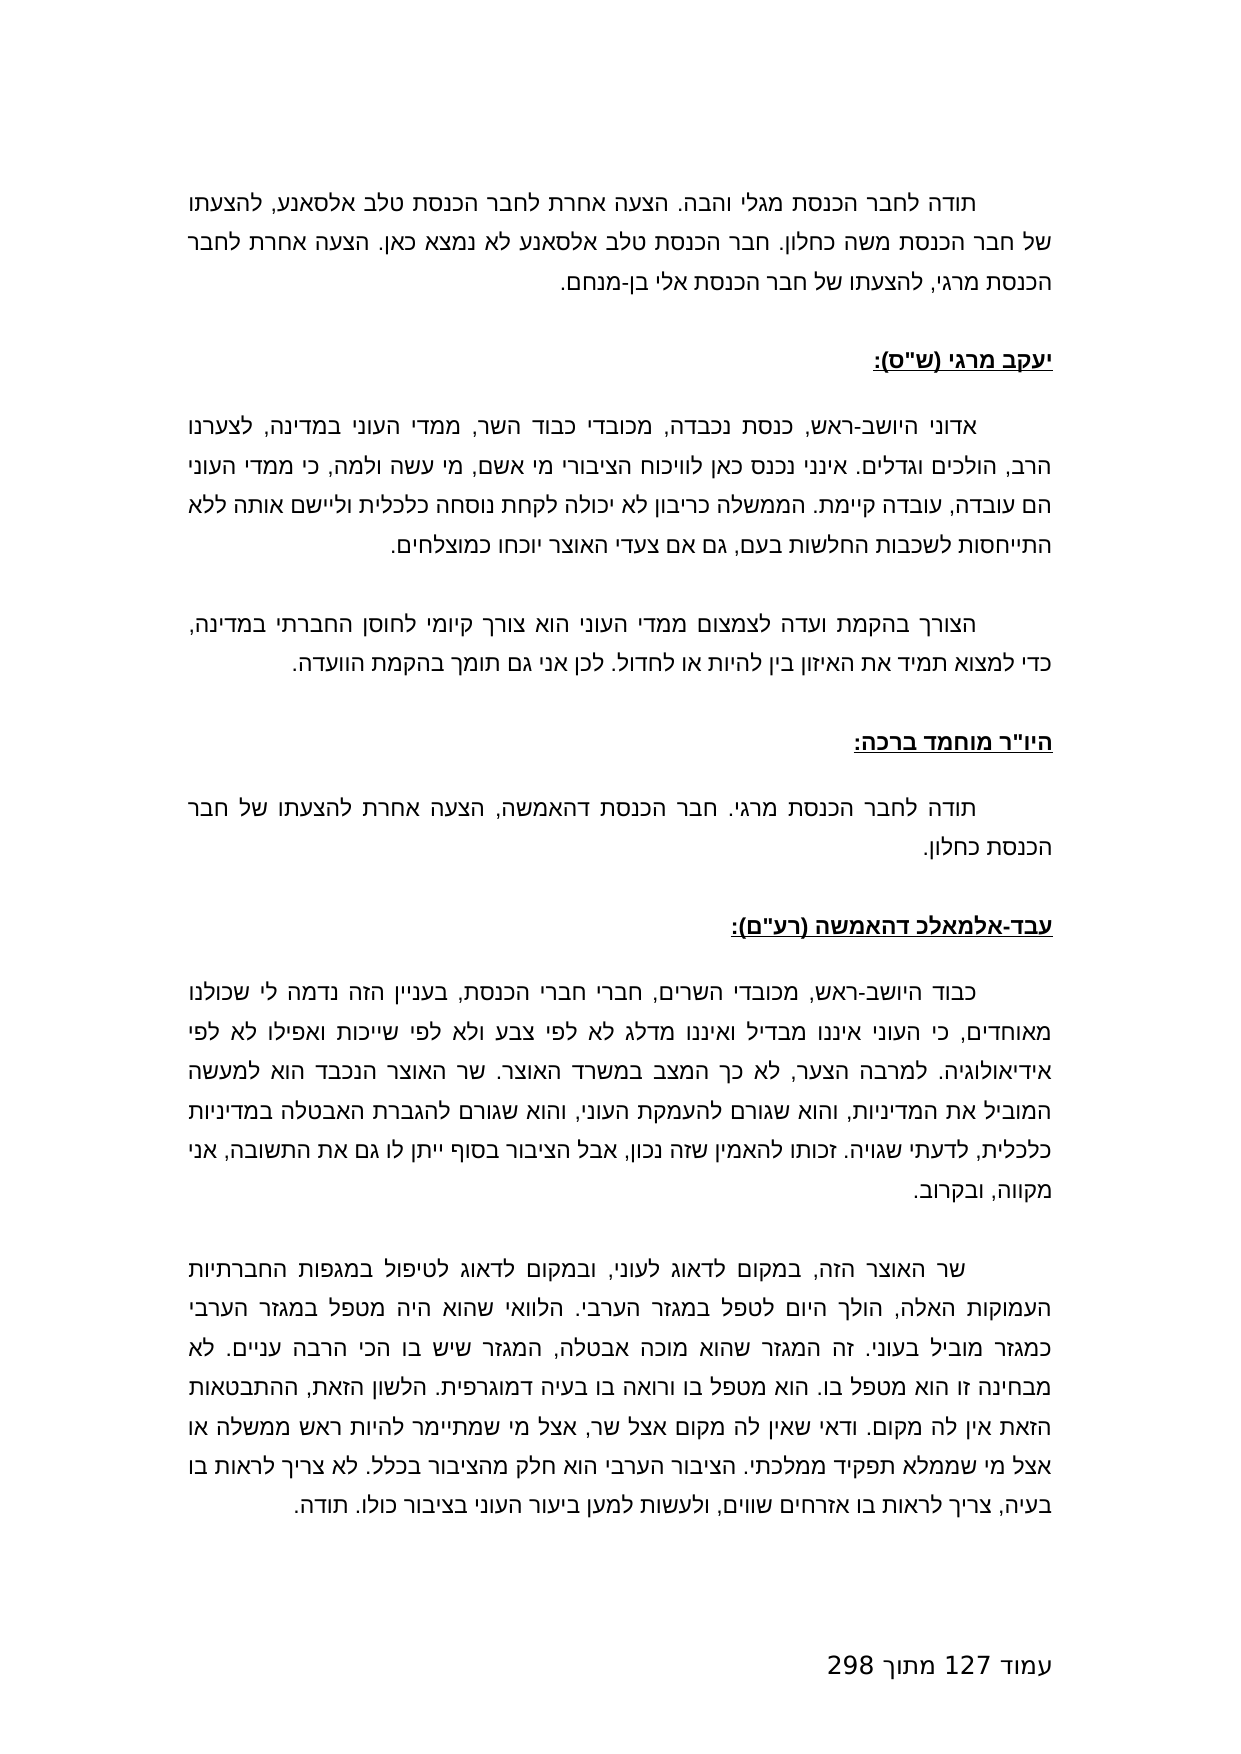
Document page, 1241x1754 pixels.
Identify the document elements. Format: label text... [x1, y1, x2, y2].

text כבוד היושב-ראש, מכובדי השרים, חברי חברי הכנסת, בעניין הזה נדמה לי שכולנו מאוחדים, כי העוני איננו מבדיל ואיננו מדלג לא לפי צבע ולא לפי שייכות ואפילו לא לפי אידיאולוגיה. למרבה הצער, לא כך המצב במשרד האוצר. שר האוצר הנכבד הוא למעשה המוביל את המדיניות, והוא שגורם להעמקת העוני, והוא שגורם להגברת האבטלה במדיניות כלכלית, לדעתי שגויה. זכותו להאמין שזה נכון, אבל הציבור בסוף ייתן לו גם את התשובה, אני מקווה, ובקרוב. [187, 979, 1053, 1203]
text היו"ר מוחמד ברכה: [187, 729, 1053, 755]
text אדוני היושב-ראש, כנסת נכבדה, מכובדי כבוד השר, ממדי העוני במדינה, לצערנו הרב, הולכים וגדלים. אינני נכנס כאן לוויכוח הציבורי מי אשם, מי עשה ולמה, כי ממדי העוני הם עובדה, עובדה קיימת. הממשלה כריבון לא יכולה לקחת נוסחה כלכלית וליישם אותה ללא התייחסות לשכבות החלשות בעם, גם אם צעדי האוצר יוכחו כמוצלחים. [187, 413, 1053, 558]
text תודה לחבר הכנסת מגלי והבה. הצעה אחרת לחבר הכנסת טלב אלסאנע, להצעתו של חבר הכנסת משה כחלון. חבר הכנסת טלב אלסאנע לא נמצא כאן. הצעה אחרת לחבר הכנסת מרגי, להצעתו של חבר הכנסת אלי בן-מנחם. [187, 189, 1053, 295]
text שר האוצר הזה, במקום לדאוג לעוני, ובמקום לדאוג לטיפול במגפות החברתיות העמוקות האלה, הולך היום לטפל במגזר הערבי. הלוואי שהוא היה מטפל במגזר הערבי כמגזר מוביל בעוני. זה המגזר שהוא מוכה אבטלה, המגזר שיש בו הכי הרבה עניים. לא מבחינה זו הוא מטפל בו. הוא מטפל בו ורואה בו בעיה דמוגרפית. הלשון הזאת, ההתבטאות הזאת אין לה מקום. ודאי שאין לה מקום אצל שר, אצל מי שמתיימר להיות ראש ממשלה או אצל מי שממלא תפקיד ממלכתי. הציבור הערבי הוא חלק מהציבור בכלל. לא צריך לראות בו בעיה, צריך לראות בו אזרחים שווים, ולעשות למען ביעור העוני בציבור כולו. תודה. [187, 1256, 1053, 1519]
text יעקב מרגי (ש"ס): [187, 347, 1053, 374]
text תודה לחבר הכנסת מרגי. חבר הכנסת דהאמשה, הצעה אחרת להצעתו של חבר הכנסת כחלון. [187, 795, 1053, 861]
text הצורך בהקמת ועדה לצמצום ממדי העוני הוא צורך קיומי לחוסן החברתי במדינה, כדי למצוא תמיד את האיזון בין להיות או לחדול. לכן אני גם תומך בהקמת הוועדה. [187, 611, 1053, 676]
text עבד-אלמאלכ דהאמשה (רע"ם): [187, 913, 1053, 940]
